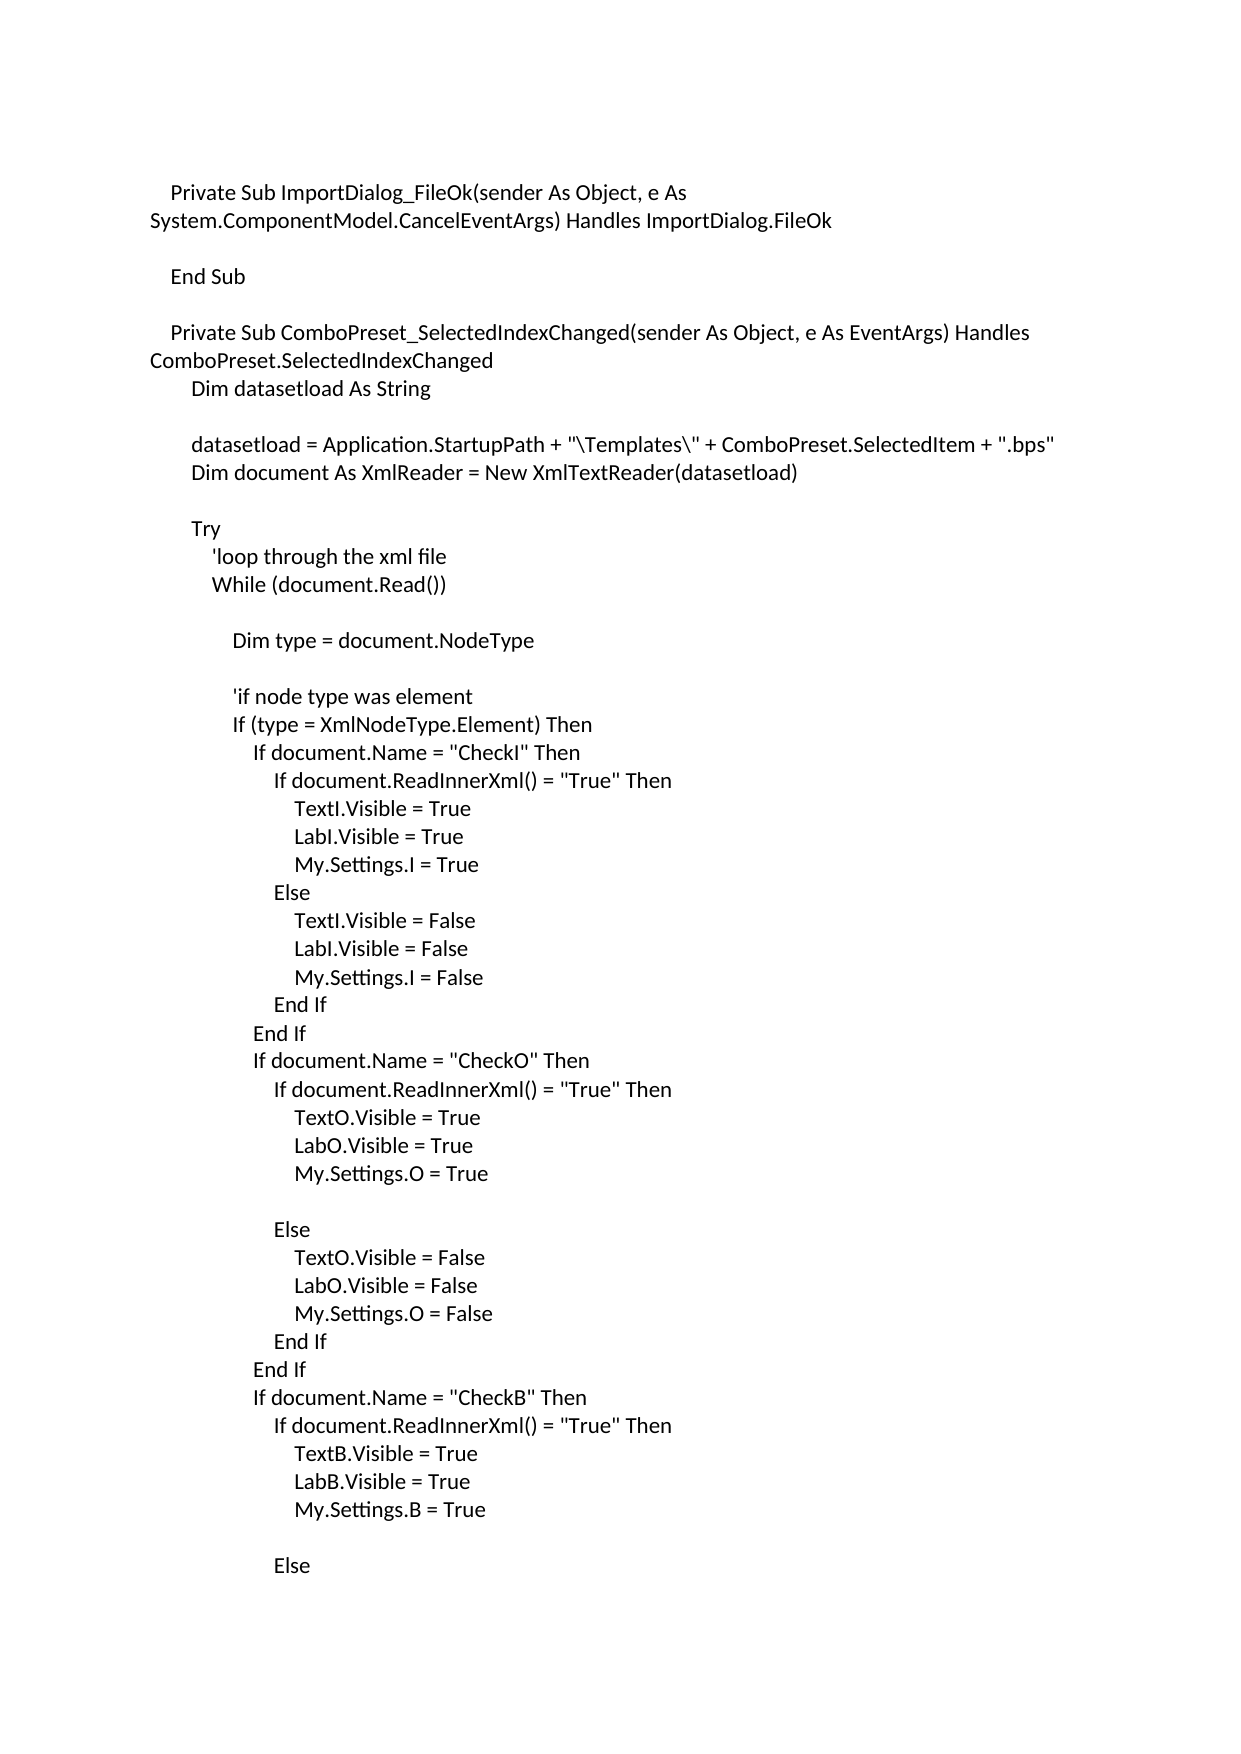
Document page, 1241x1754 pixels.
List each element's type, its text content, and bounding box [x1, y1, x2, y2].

text 'if node type was element [150, 682, 1090, 710]
text LabI.Visible = False [150, 934, 1090, 963]
text TextB.Visible = True [150, 1439, 1090, 1467]
text If document.Name = "CheckO" Then [150, 1047, 1090, 1075]
text If document.Name = "CheckB" Then [150, 1383, 1090, 1411]
text End If [150, 1355, 1090, 1383]
text Private Sub ImportDialog_FileOk(sender As Object, e As System.ComponentModel.CancelEventArgs) Handles ImportDialog.FileOk [150, 178, 1090, 234]
text Else [150, 878, 1090, 907]
text Dim type = document.NodeType [150, 626, 1090, 654]
text Dim datasetload As String [150, 374, 1090, 402]
text My.Settings.B = True [150, 1495, 1090, 1523]
text End If [150, 1019, 1090, 1047]
text End If [150, 1327, 1090, 1355]
text Try [150, 514, 1090, 542]
text TextI.Visible = False [150, 907, 1090, 934]
text My.Settings.I = False [150, 963, 1090, 991]
text My.Settings.O = True [150, 1159, 1090, 1187]
text If document.ReadInnerXml() = "True" Then [150, 1075, 1090, 1103]
text Dim document As XmlReader = New XmlTextReader(datasetload) [150, 458, 1090, 486]
text TextI.Visible = True [150, 794, 1090, 822]
text LabO.Visible = True [150, 1131, 1090, 1159]
text TextO.Visible = False [150, 1243, 1090, 1271]
text TextO.Visible = True [150, 1103, 1090, 1131]
text My.Settings.O = False [150, 1299, 1090, 1327]
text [150, 1411, 1090, 1439]
text If (type = XmlNodeType.Element) Then [150, 710, 1090, 738]
text Else [150, 1551, 1090, 1579]
text My.Settings.I = True [150, 851, 1090, 878]
text End If [150, 991, 1090, 1019]
text Private Sub ComboPreset_SelectedIndexChanged(sender As Object, e As EventArgs) Handles ComboPreset.SelectedIndexChanged [150, 318, 1090, 374]
text Else [150, 1215, 1090, 1243]
text If document.ReadInnerXml() = "True" Then [150, 766, 1090, 794]
text datasetload = Application.StartupPath + "\Templates\" + ComboPreset.SelectedItem + ".bps" [150, 430, 1090, 458]
text 'loop through the xml file [150, 542, 1090, 570]
text If document.Name = "CheckI" Then [150, 738, 1090, 766]
text End Sub [150, 262, 1090, 290]
text LabO.Visible = False [150, 1271, 1090, 1299]
text While (document.Read()) [150, 570, 1090, 598]
text LabI.Visible = True [150, 822, 1090, 851]
text LabB.Visible = True [150, 1467, 1090, 1495]
